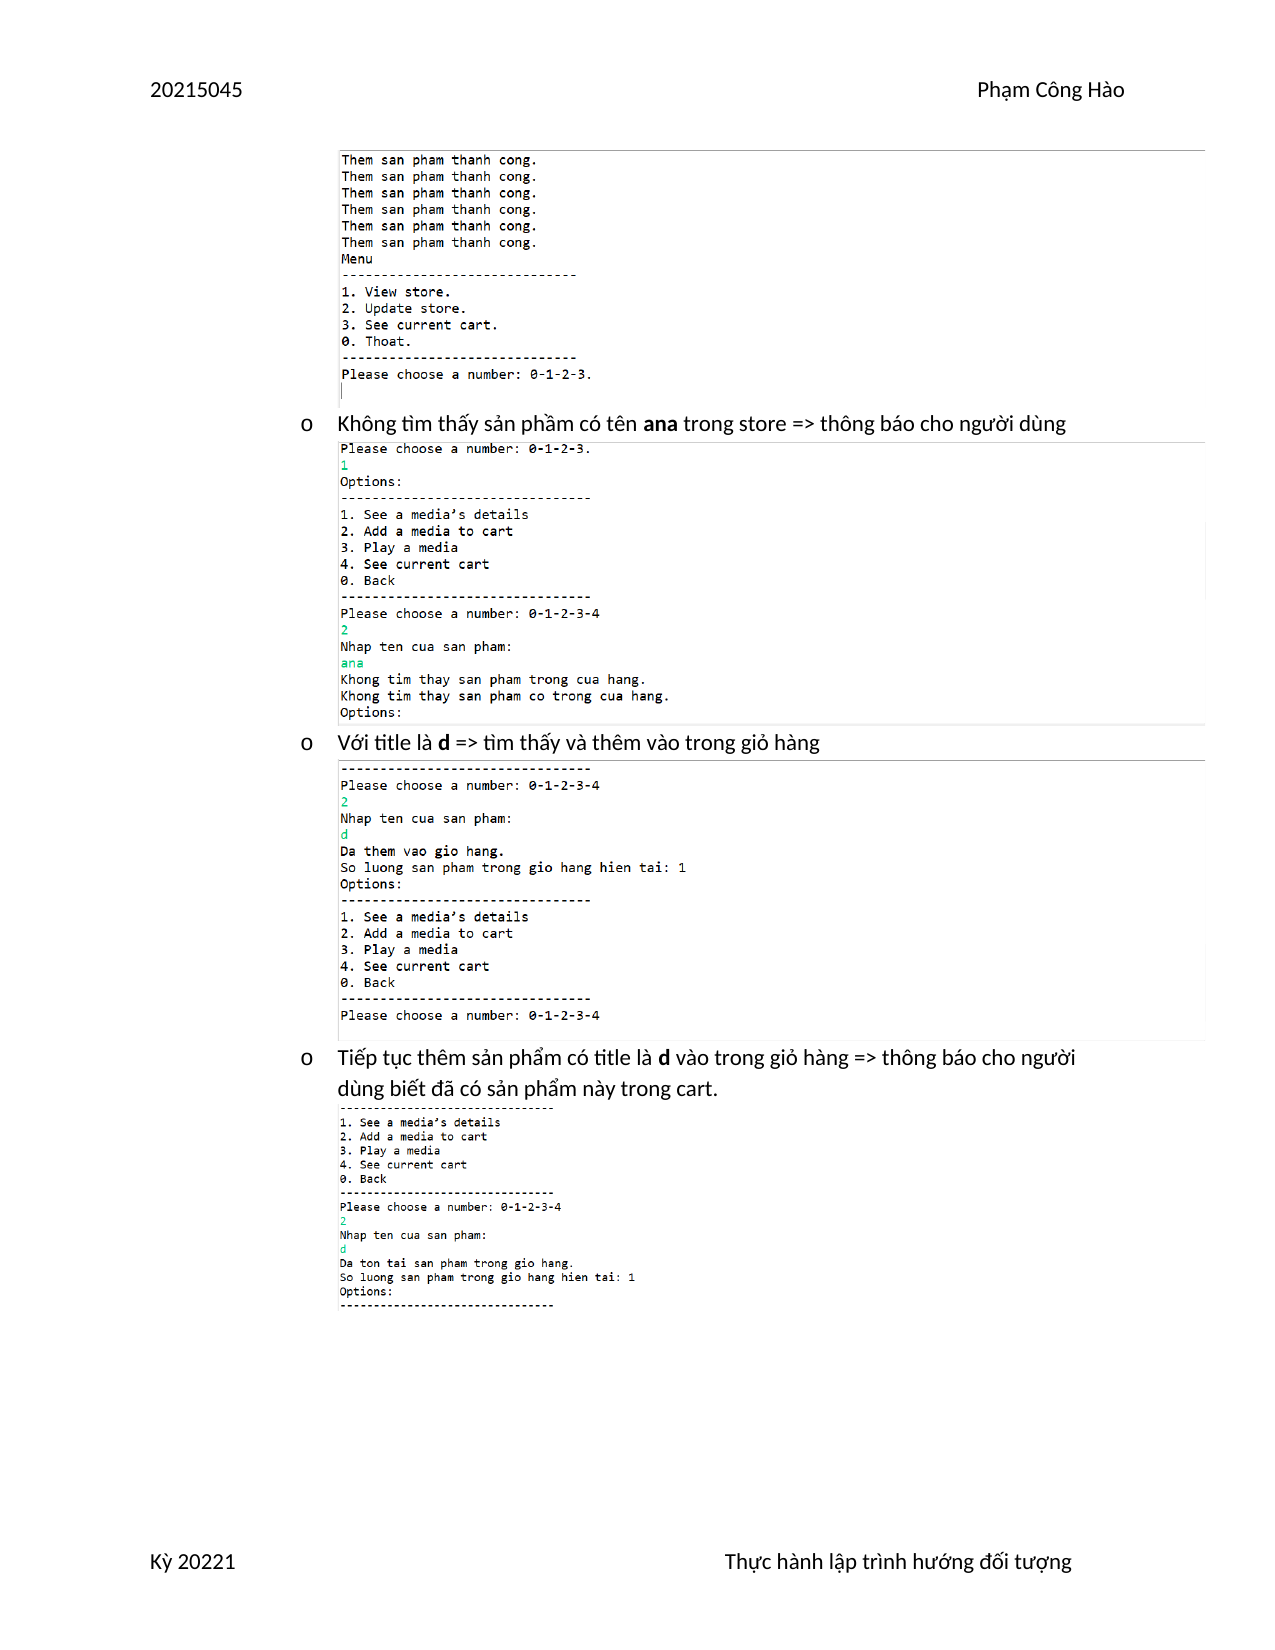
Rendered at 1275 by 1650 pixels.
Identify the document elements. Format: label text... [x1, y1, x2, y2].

picture [337, 759, 1206, 1041]
picture [337, 150, 1206, 408]
picture [337, 441, 1206, 726]
picture [337, 1104, 1200, 1311]
